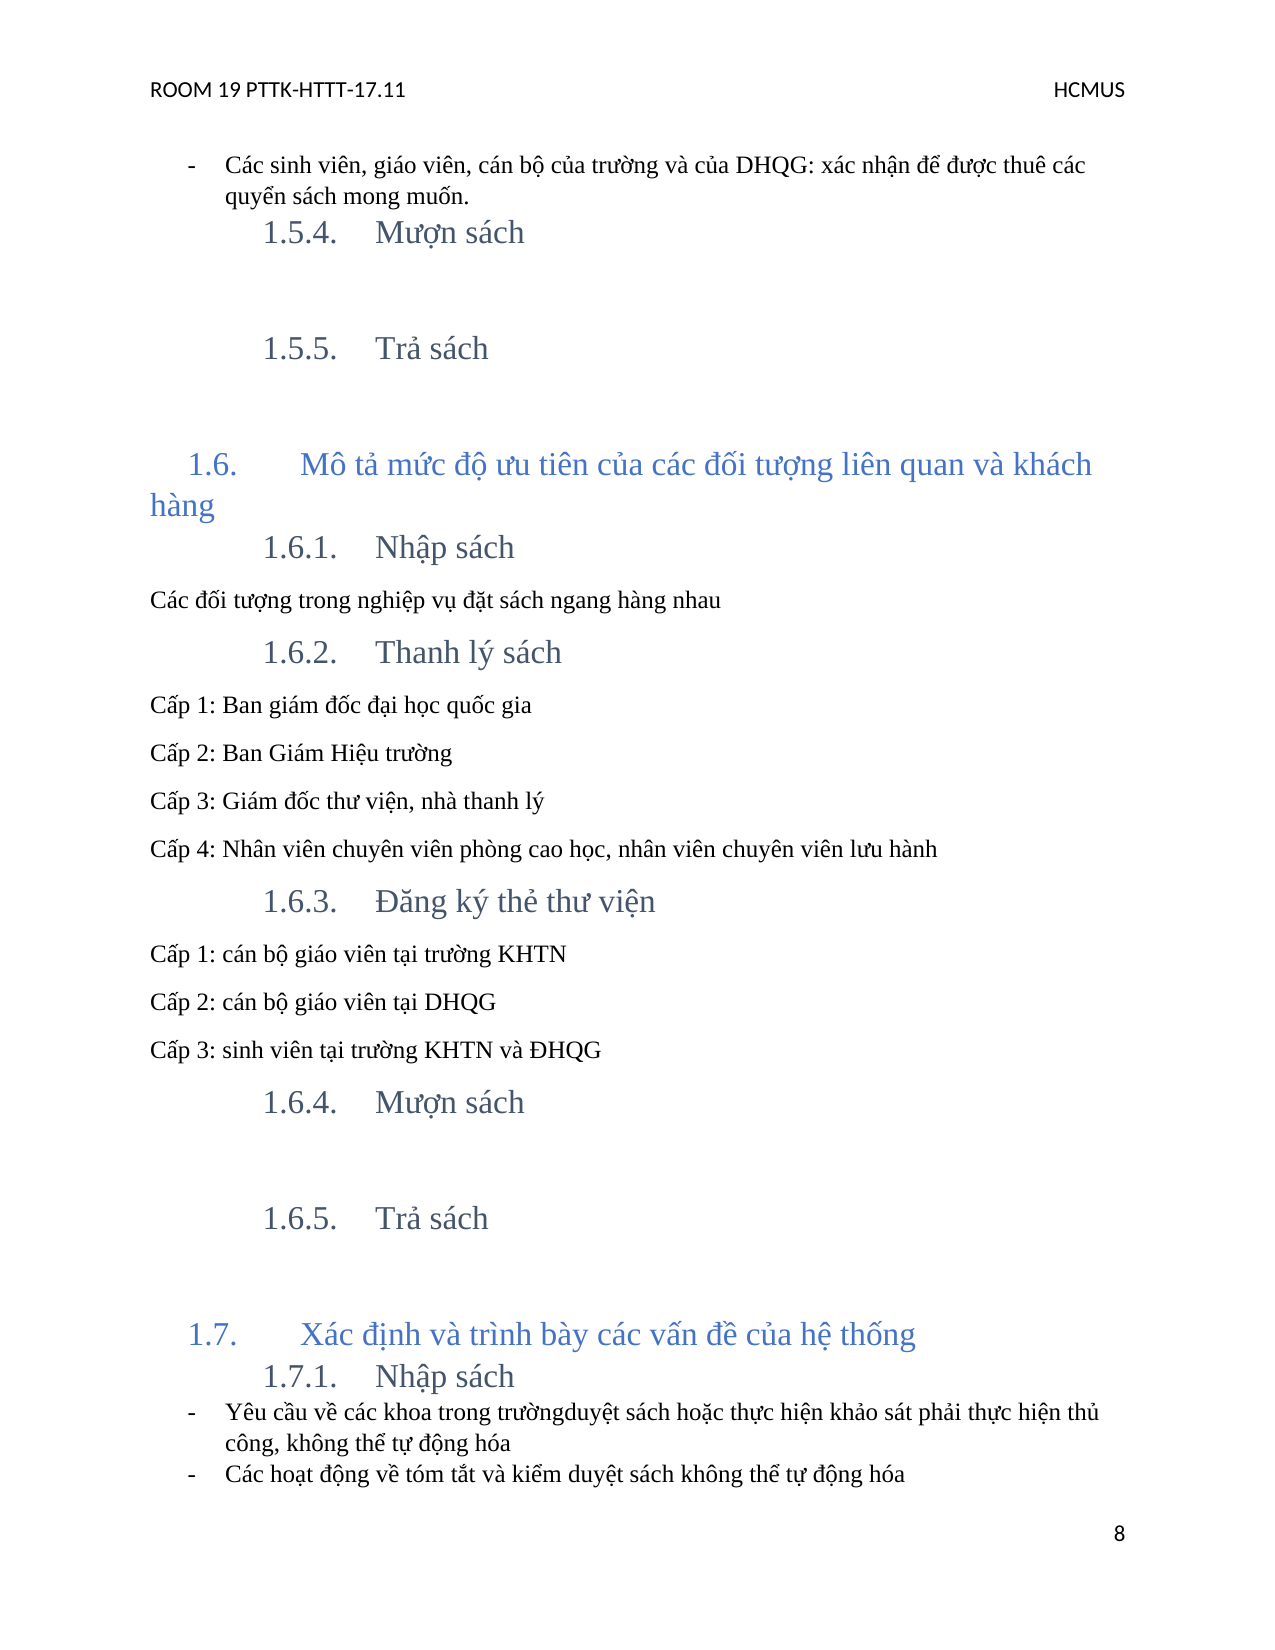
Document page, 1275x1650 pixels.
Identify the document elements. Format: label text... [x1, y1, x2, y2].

text Cấp 2: Ban Giám Hiệu trường [150, 738, 1125, 767]
list Các hoạt động về tóm tắt và kiểm duyệt sách không thể tự động hóa [150, 1459, 1125, 1488]
list Trả sách [262, 328, 1125, 366]
list Mô tả mức độ ưu tiên của các đối tượng liên quan và khách hàng [150, 444, 1125, 524]
text Cấp 1: Ban giám đốc đại học quốc gia [150, 691, 1125, 719]
list Yêu cầu về các khoa trong trườngduyệt sách hoặc thực hiện khảo sát phải thực hiện thủ công, không thể tự động hóa [187, 1397, 1125, 1457]
list Trả sách [262, 1199, 1125, 1237]
list Đăng ký thẻ thư viện [262, 881, 1125, 920]
text Cấp 1: cán bộ giáo viên tại trường KHTN [150, 939, 1125, 968]
list Xác định và trình bày các vấn đề của hệ thống [150, 1315, 1125, 1353]
text Các đối tượng trong nghiệp vụ đặt sách ngang hàng nhau [150, 585, 1125, 614]
list Các sinh viên, giáo viên, cán bộ của trường và của DHQG: xác nhận để được thuê các quyển sách mong muốn. [187, 150, 1125, 210]
text Cấp 4: Nhân viên chuyên viên phòng cao học, nhân viên chuyên viên lưu hành [150, 834, 1125, 862]
list Thanh lý sách [262, 633, 1125, 671]
list Mượn sách [262, 1083, 1125, 1121]
text Cấp 3: Giám đốc thư viện, nhà thanh lý [150, 786, 1125, 815]
list Nhập sách [262, 527, 1125, 565]
list Mượn sách [262, 212, 1125, 250]
list Nhập sách [262, 1356, 1125, 1394]
text Cấp 2: cán bộ giáo viên tại DHQG [150, 987, 1125, 1016]
text Cấp 3: sinh viên tại trường KHTN và ĐHQG [150, 1035, 1125, 1064]
